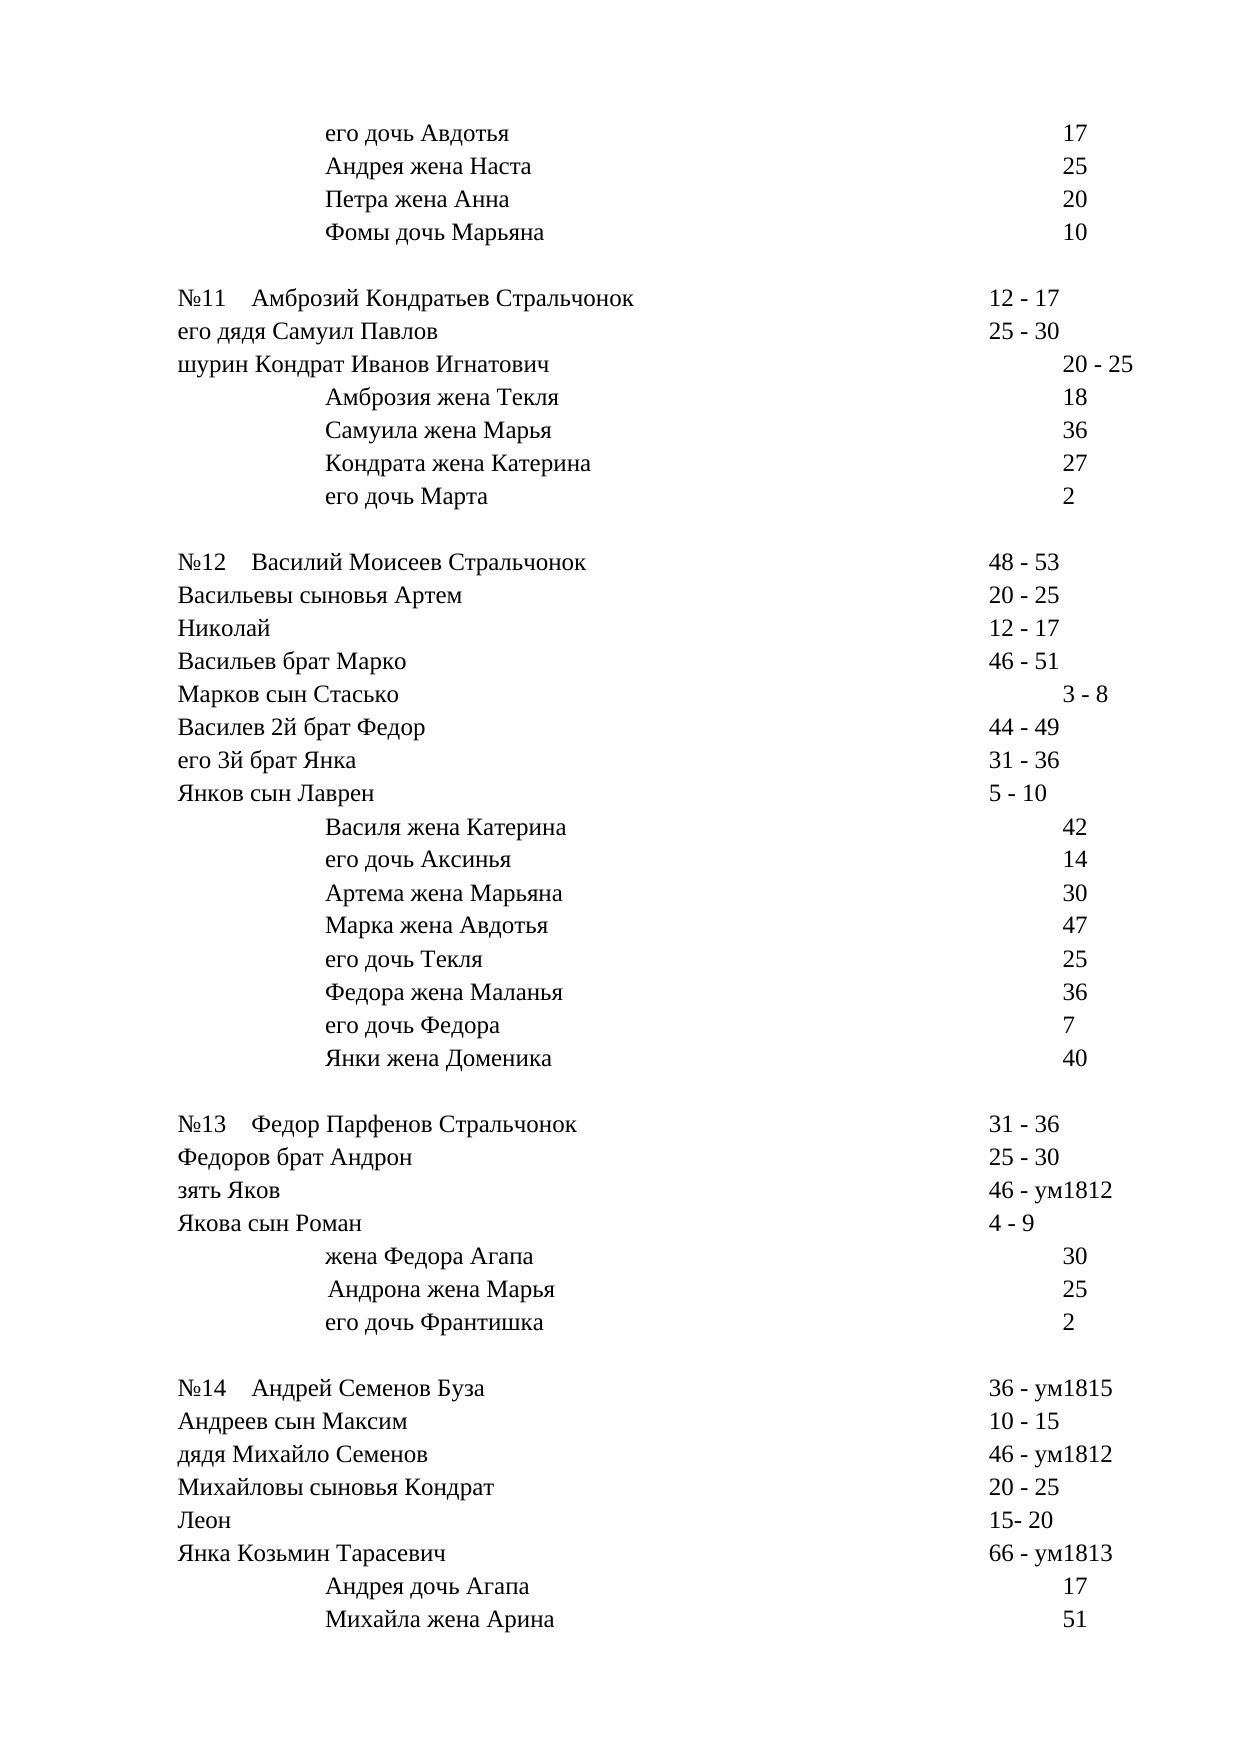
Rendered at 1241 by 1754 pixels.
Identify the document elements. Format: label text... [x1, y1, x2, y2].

text Василя жена Катерина 42 [177, 812, 1152, 840]
text Василев 2й брат Федор 44 - 49 [177, 712, 1152, 741]
text Якова сын Роман 4 - 9 [177, 1208, 1152, 1237]
text Андрея жена Наста 25 [177, 151, 1152, 180]
text Николай 12 - 17 [177, 613, 1152, 642]
text №12 Василий Моисеев Стральчонок 48 - 53 [177, 547, 1152, 576]
text Федора жена Маланья 36 [177, 977, 1152, 1005]
text шурин Кондрат Иванов Игнатович 20 - 25 [177, 349, 1152, 378]
text Марка жена Авдотья 47 [177, 911, 1152, 939]
text Васильевы сыновья Артем 20 - 25 [177, 580, 1152, 609]
text Янки жена Доменика 40 [177, 1043, 1152, 1071]
text зять Яков 46 - ум1812 [177, 1175, 1152, 1203]
text его 3й брат Янка 31 - 36 [177, 746, 1152, 774]
text Андрона жена Марья 25 [252, 1274, 1152, 1303]
text жена Федора Агапа 30 [177, 1241, 1152, 1269]
text Леон 15- 20 [177, 1505, 1152, 1534]
text Янка Козьмин Тарасевич 66 - ум1813 [177, 1538, 1152, 1567]
text его дочь Авдотья 17 [177, 118, 1152, 147]
text его дядя Самуил Павлов 25 - 30 [177, 316, 1152, 345]
text Марков сын Стасько 3 - 8 [177, 679, 1152, 708]
text Михайловы сыновья Кондрат 20 - 25 [177, 1472, 1152, 1501]
text №11 Амброзий Кондратьев Стральчонок 12 - 17 [177, 283, 1152, 312]
text Петра жена Анна 20 [177, 184, 1152, 213]
text Федоров брат Андрон 25 - 30 [177, 1142, 1152, 1171]
text Михайла жена Арина 51 [177, 1604, 1152, 1633]
text Амброзия жена Текля 18 [177, 382, 1152, 411]
text Андреев сын Максим 10 - 15 [177, 1406, 1152, 1435]
text Самуила жена Марья 36 [177, 415, 1152, 444]
text его дочь Текля 25 [177, 944, 1152, 972]
text его дочь Аксинья 14 [177, 844, 1152, 873]
text дядя Михайло Семенов 46 - ум1812 [177, 1439, 1152, 1468]
text Кондрата жена Катерина 27 [177, 448, 1152, 477]
text Васильев брат Марко 46 - 51 [177, 646, 1152, 675]
text Артема жена Марьяна 30 [177, 878, 1152, 906]
text Андрея дочь Агапа 17 [177, 1571, 1152, 1600]
text его дочь Федора 7 [177, 1010, 1152, 1038]
text Янков сын Лаврен 5 - 10 [177, 778, 1152, 807]
text Фомы дочь Марьяна 10 [177, 217, 1152, 246]
text №13 Федор Парфенов Стральчонок 31 - 36 [177, 1109, 1152, 1137]
text его дочь Марта 2 [177, 481, 1152, 510]
text его дочь Франтишка 2 [177, 1307, 1152, 1336]
text №14 Андрей Семенов Буза 36 - ум1815 [177, 1373, 1152, 1402]
